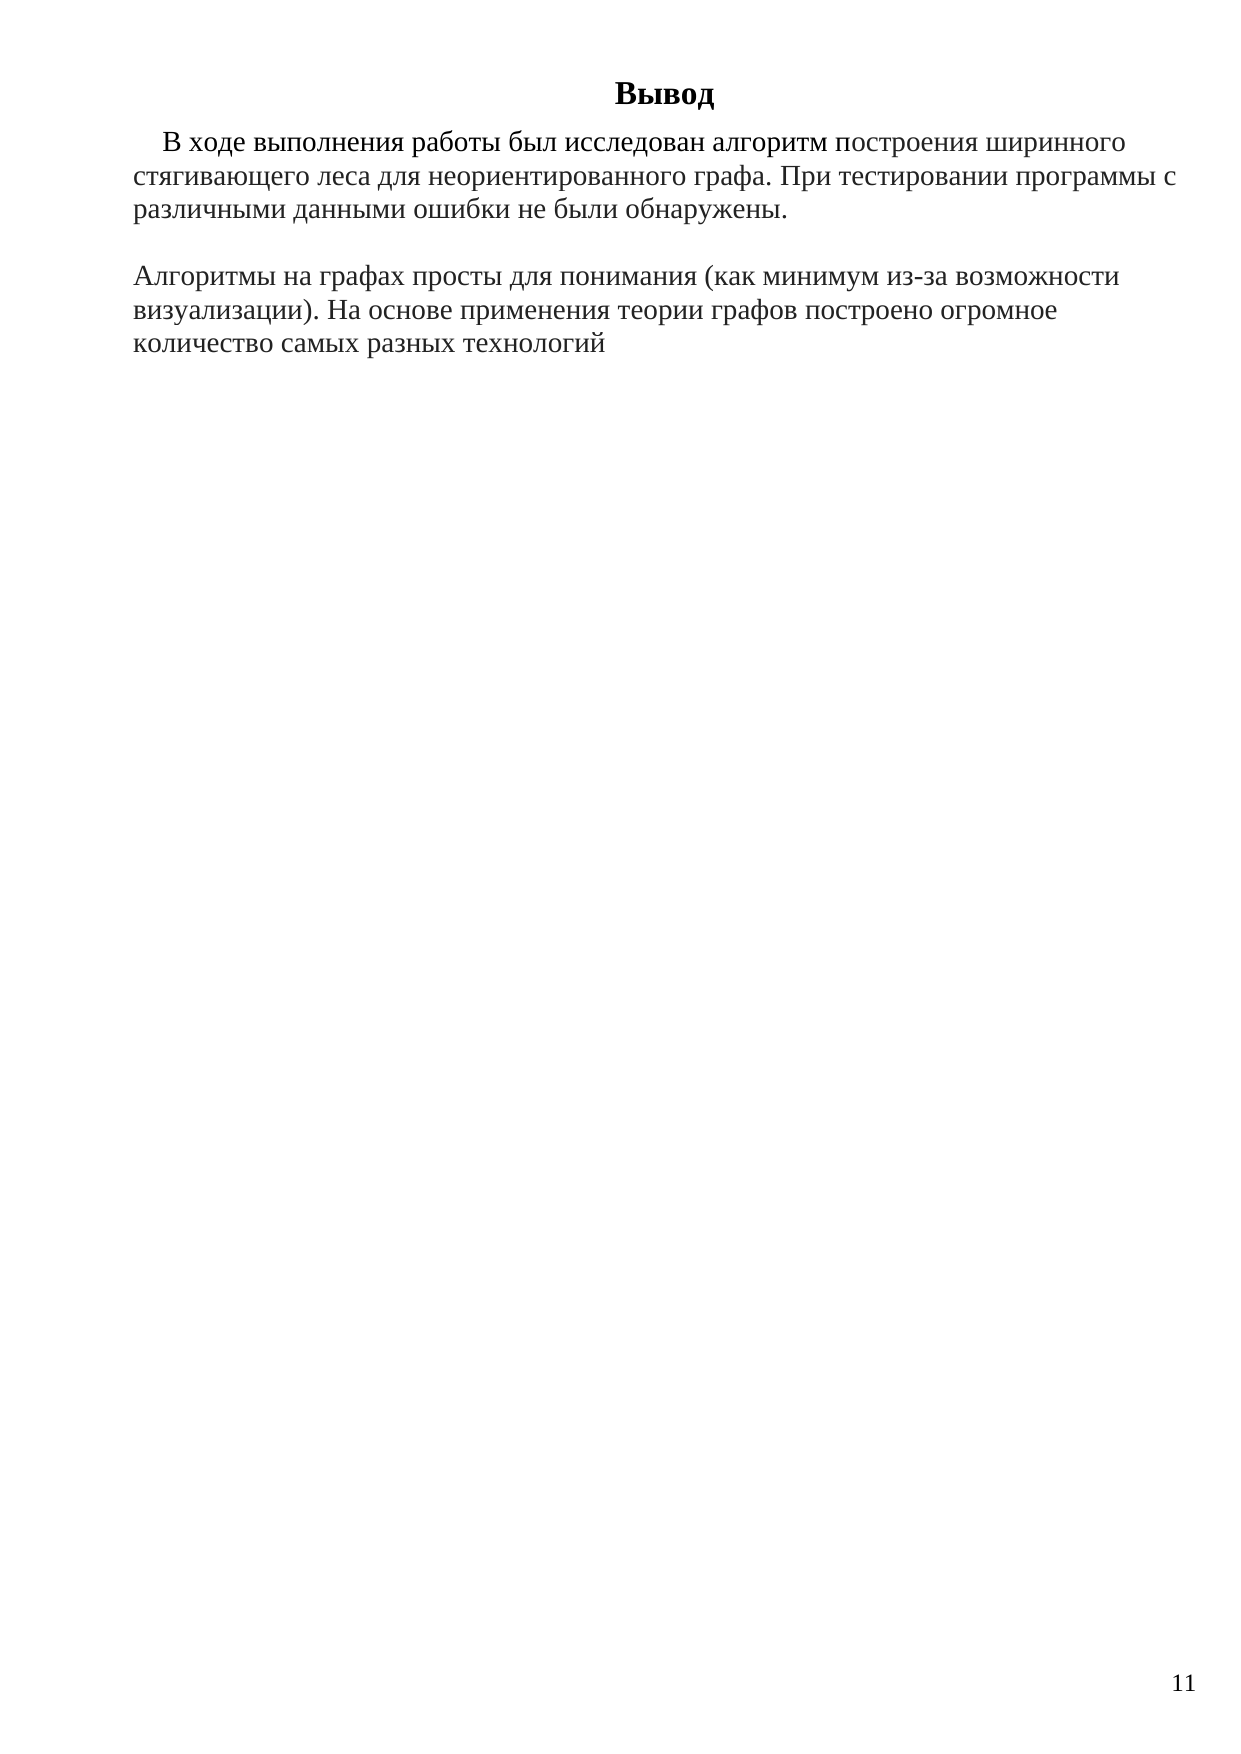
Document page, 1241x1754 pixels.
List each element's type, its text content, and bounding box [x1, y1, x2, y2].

list В ходе выполнения работы был исследован алгоритм построения ширинного стягивающего леса для неориентированного графа. При тестировании программы с различными данными ошибки не были обнаружены. [788, 124, 1196, 225]
list В ходе выполнения работы был исследован алгоритм построения ширинного стягивающего леса для неориентированного графа. При тестировании программы с различными данными ошибки не были обнаружены. [133, 124, 851, 158]
list Алгоритмы на графах просты для понимания (как минимум из-за возможности визуализации). На основе применения теории графов построено огромное количество самых разных технологий [606, 258, 1196, 359]
subtitle Вывод [133, 73, 1196, 112]
